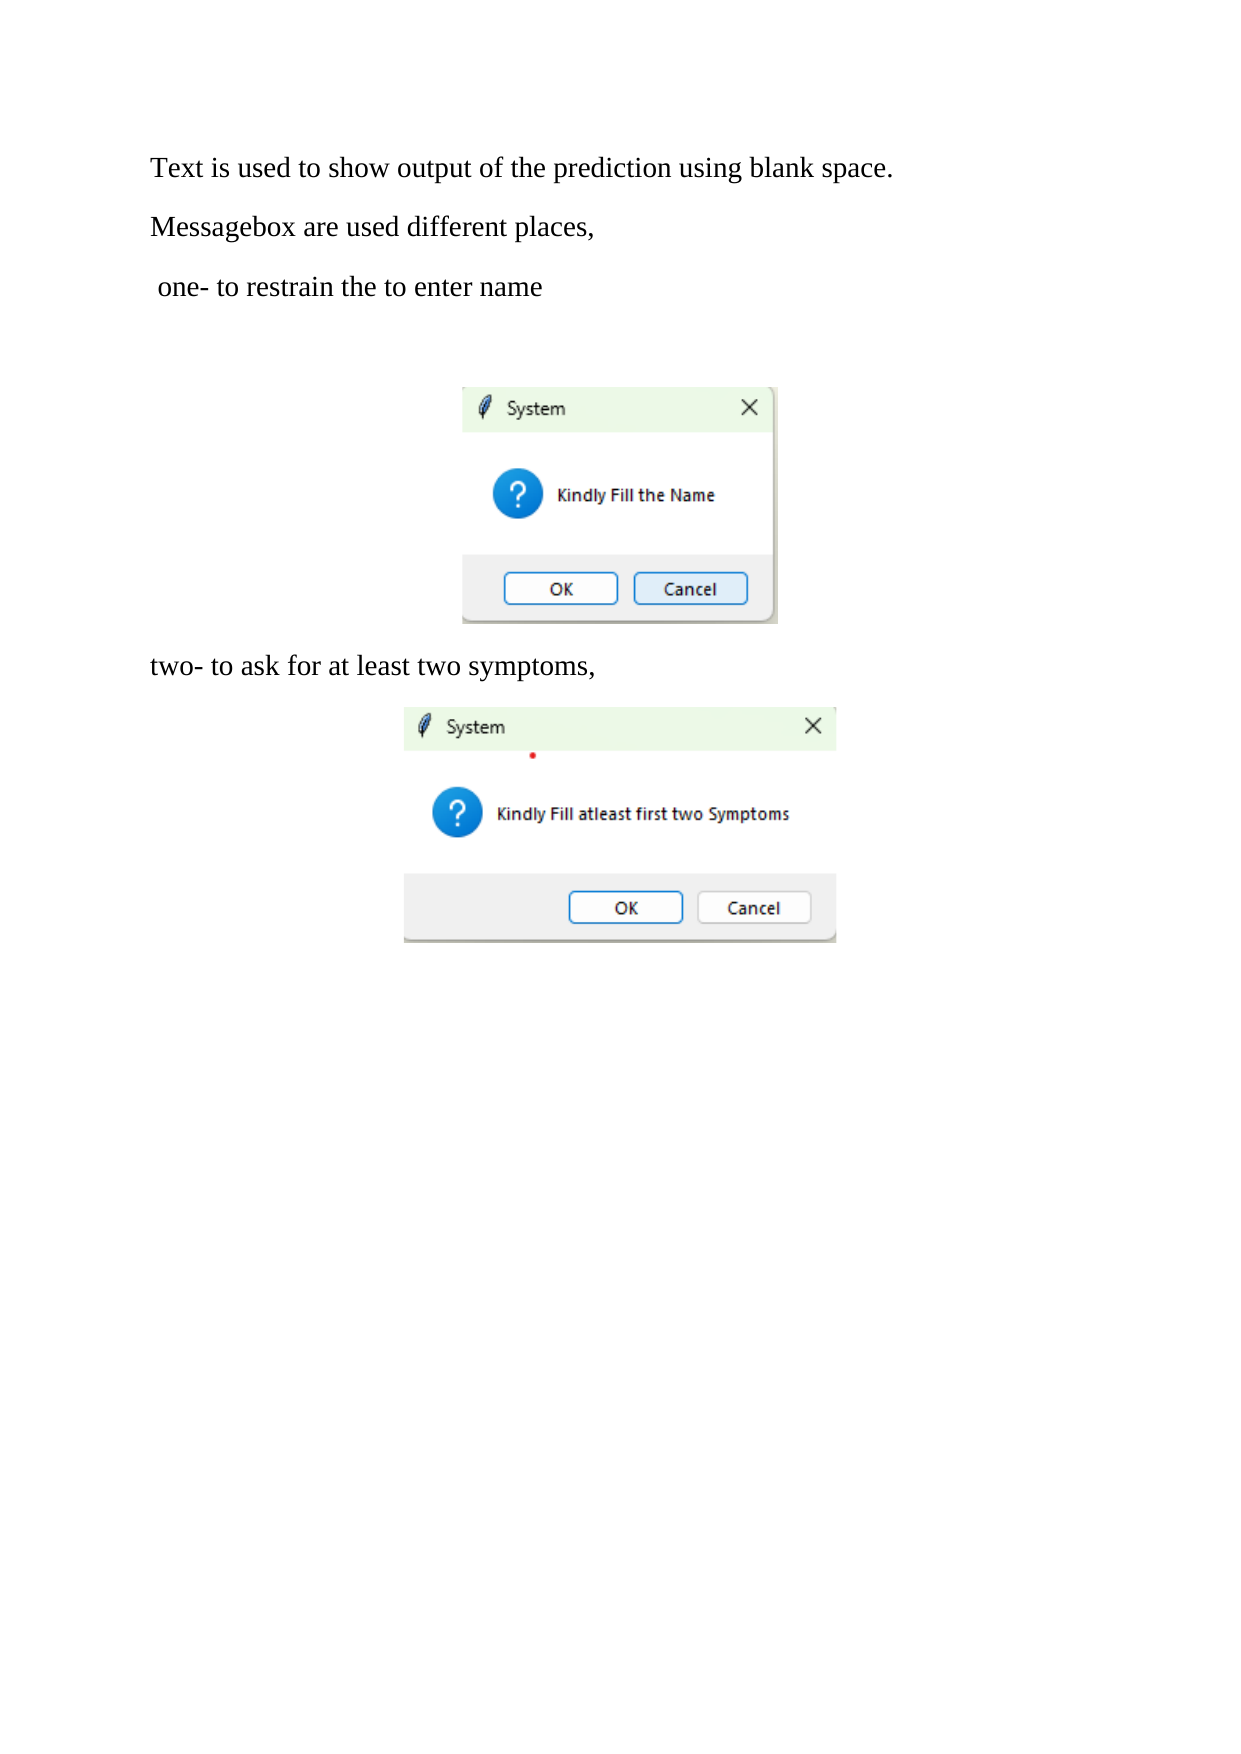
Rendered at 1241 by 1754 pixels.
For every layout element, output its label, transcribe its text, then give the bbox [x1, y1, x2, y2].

text one- to restrain the to enter name [150, 269, 1090, 302]
text two- to ask for at least two symptoms, [150, 648, 1090, 682]
text Text is used to show output of the prediction using blank space. [150, 150, 1090, 183]
picture [403, 707, 837, 943]
picture [462, 387, 778, 624]
text Messagebox are used different places, [150, 209, 1090, 243]
